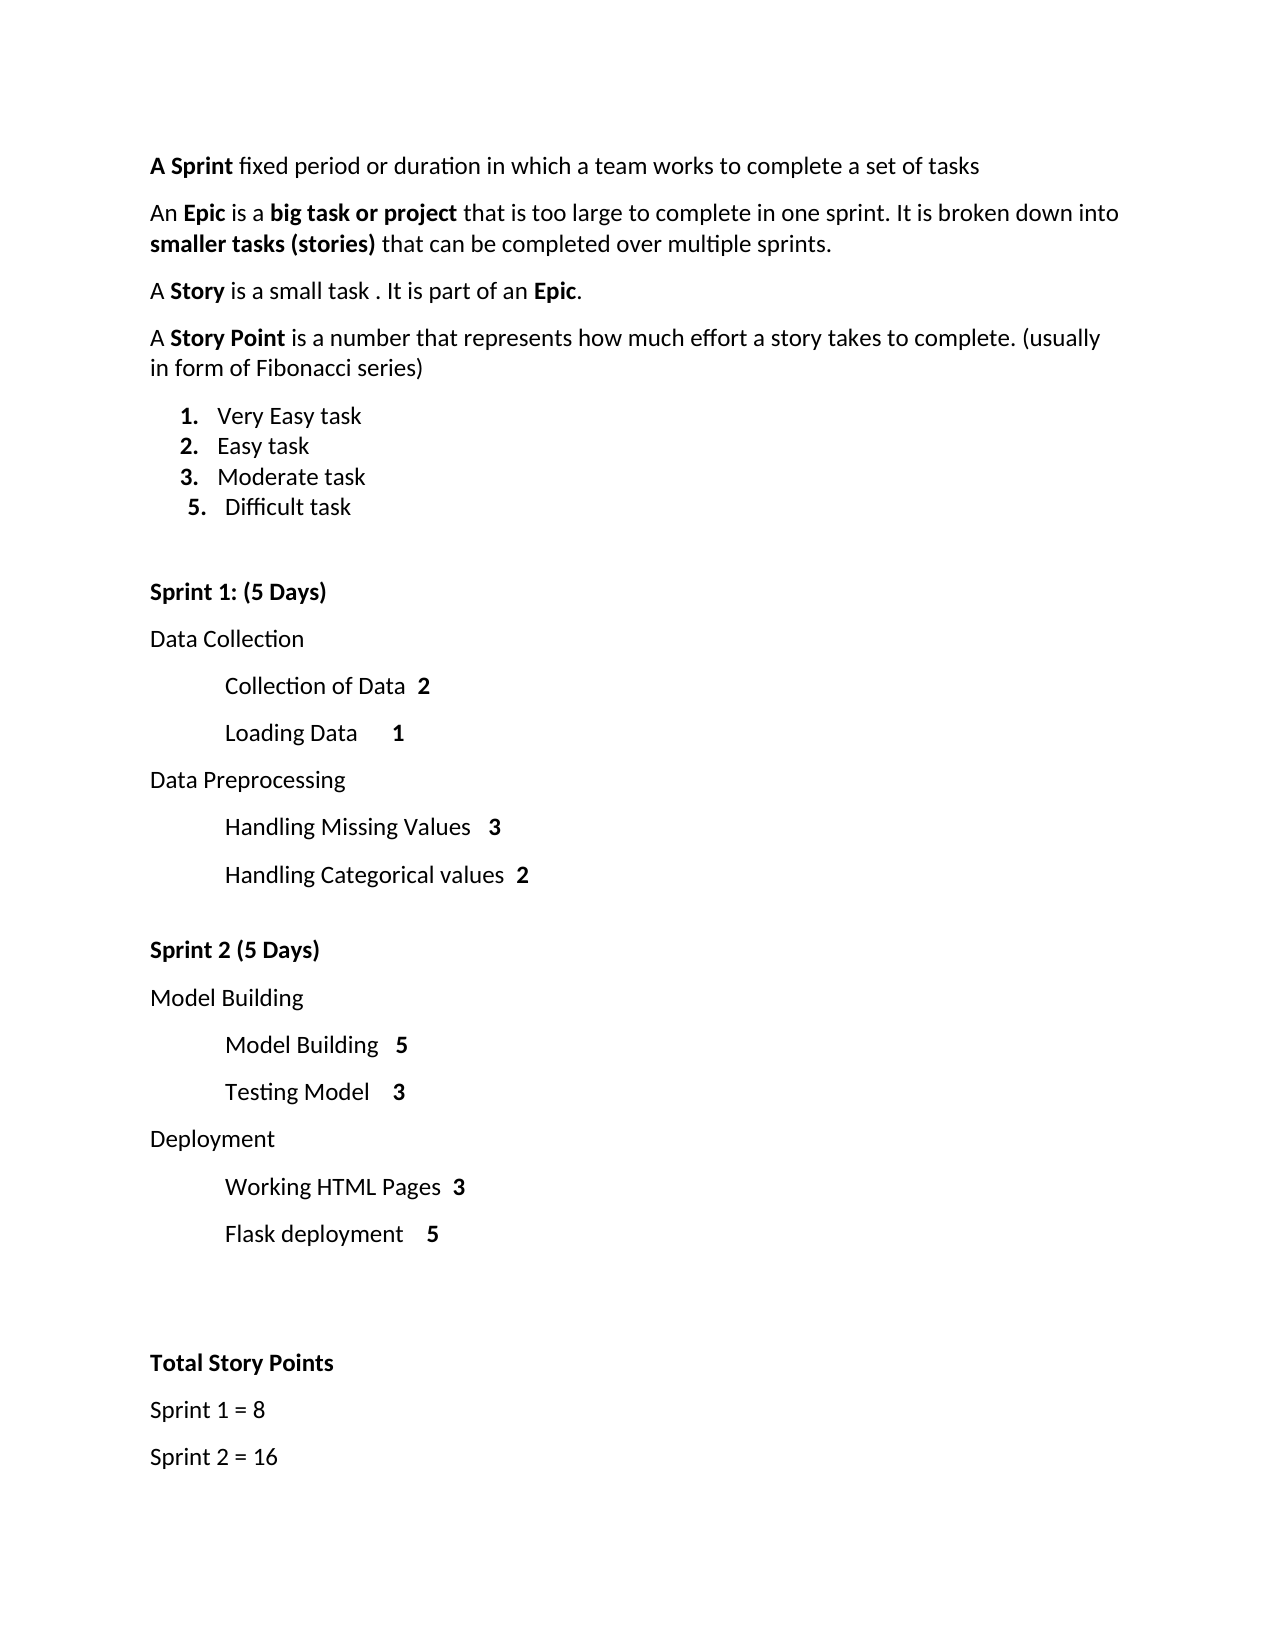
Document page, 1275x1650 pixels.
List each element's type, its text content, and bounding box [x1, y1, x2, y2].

list Easy task [179, 430, 1125, 461]
text Model Building [150, 982, 1125, 1012]
text Data Collection [150, 623, 1125, 653]
text Model Building 5 [150, 1029, 1125, 1059]
text Handling Missing Values 3 [150, 812, 1125, 842]
text Handling Categorical values 2 [150, 859, 1125, 889]
text Deployment [150, 1123, 1125, 1154]
list Very Easy task [179, 400, 1125, 430]
text A Story Point is a number that represents how much effort a story takes to complete. (usually in form of Fibonacci series) [150, 322, 1125, 383]
text Working HTML Pages 3 [150, 1171, 1125, 1201]
text Loading Data 1 [150, 717, 1125, 748]
text Total Story Points [150, 1347, 1125, 1377]
text Sprint 2 (5 Days) [150, 935, 1125, 965]
text A Sprint fixed period or duration in which a team works to complete a set of tasks [150, 150, 1125, 181]
text Sprint 1 = 8 [150, 1394, 1125, 1424]
text Data Preprocessing [150, 764, 1125, 795]
list Difficult task [187, 491, 1125, 522]
text A Story is a small task . It is part of an Epic. [150, 275, 1125, 305]
list Moderate task [179, 461, 1125, 491]
text Flask deployment 5 [150, 1218, 1125, 1248]
text Collection of Data 2 [150, 670, 1125, 701]
text Testing Model 3 [150, 1076, 1125, 1107]
text Sprint 2 = 16 [150, 1441, 1125, 1472]
text Sprint 1: (5 Days) [150, 576, 1125, 606]
text An Epic is a big task or project that is too large to complete in one sprint. It is broken down into smaller tasks (stories) that can be completed over multiple sprints. [150, 197, 1125, 258]
